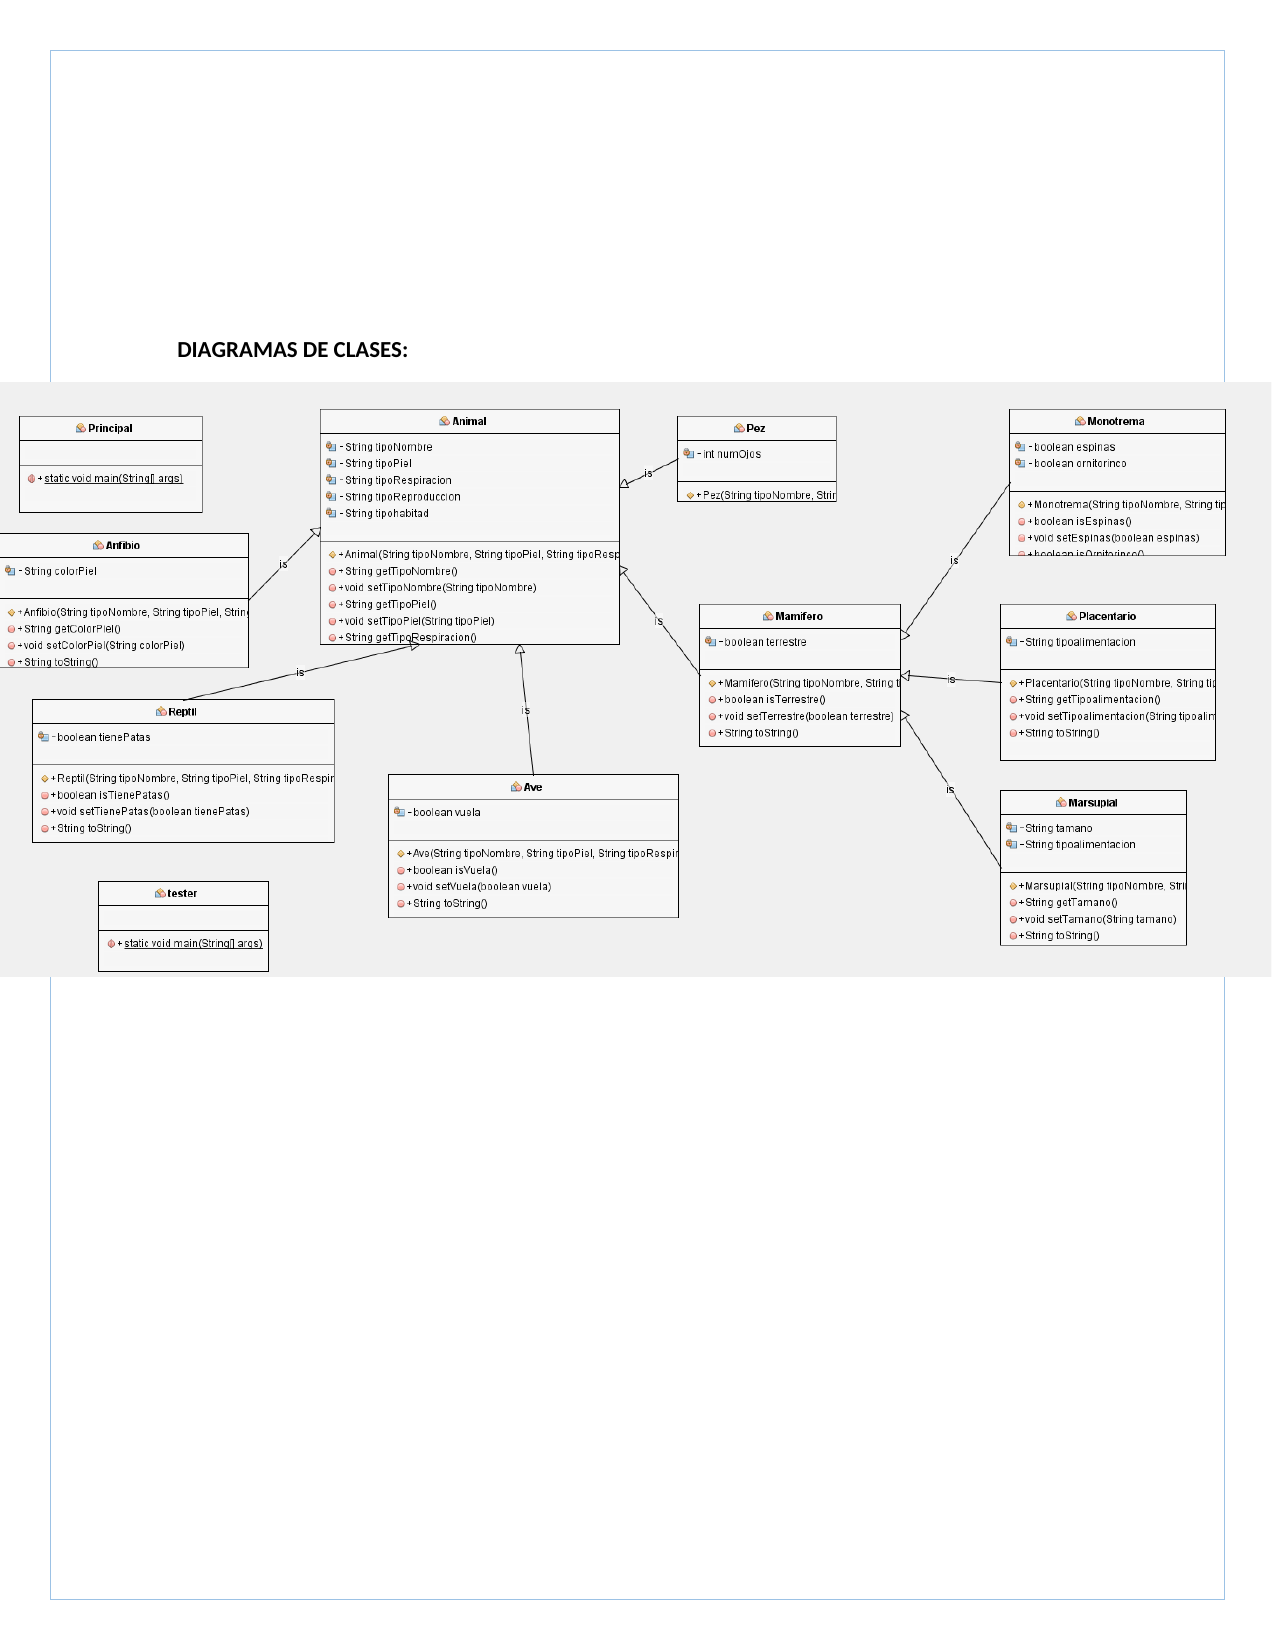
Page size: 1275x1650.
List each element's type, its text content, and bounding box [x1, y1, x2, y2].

picture [0, 382, 1271, 977]
text DIAGRAMAS DE CLASES: [177, 335, 1098, 363]
